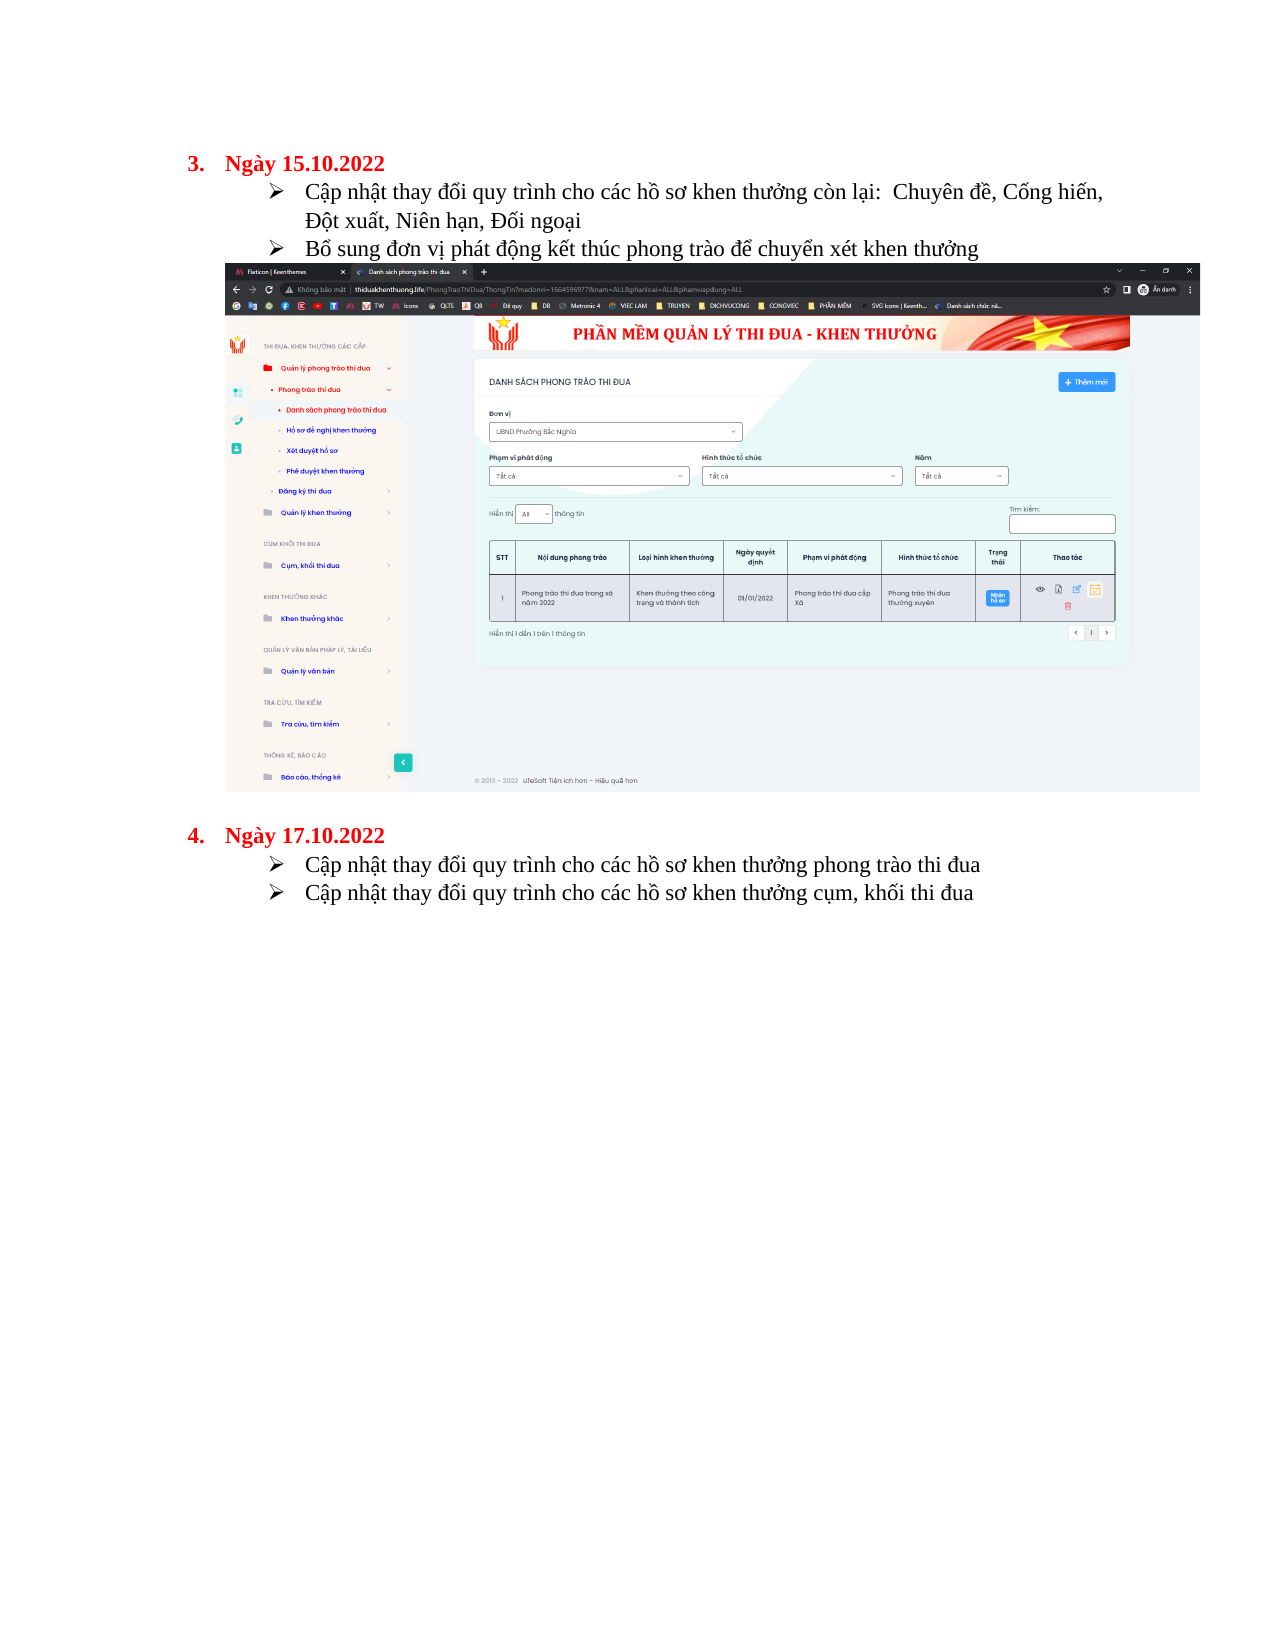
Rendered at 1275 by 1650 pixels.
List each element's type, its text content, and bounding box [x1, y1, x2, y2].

picture [225, 263, 1200, 792]
list Ngày 15.10.2022 [187, 150, 1125, 176]
list Cập nhật thay đổi quy trình cho các hồ sơ khen thưởng phong trào thi đua [267, 851, 1125, 877]
list Cập nhật thay đổi quy trình cho các hồ sơ khen thưởng còn lại: Chuyên đề, Cống hiến, Đột xuất, Niên hạn, Đối ngoại [267, 178, 1125, 233]
list Cập nhật thay đổi quy trình cho các hồ sơ khen thưởng cụm, khối thi đua [267, 879, 1125, 906]
list Bổ sung đơn vị phát động kết thúc phong trào để chuyển xét khen thưởng [267, 235, 1125, 262]
list Ngày 17.10.2022 [187, 822, 1125, 849]
